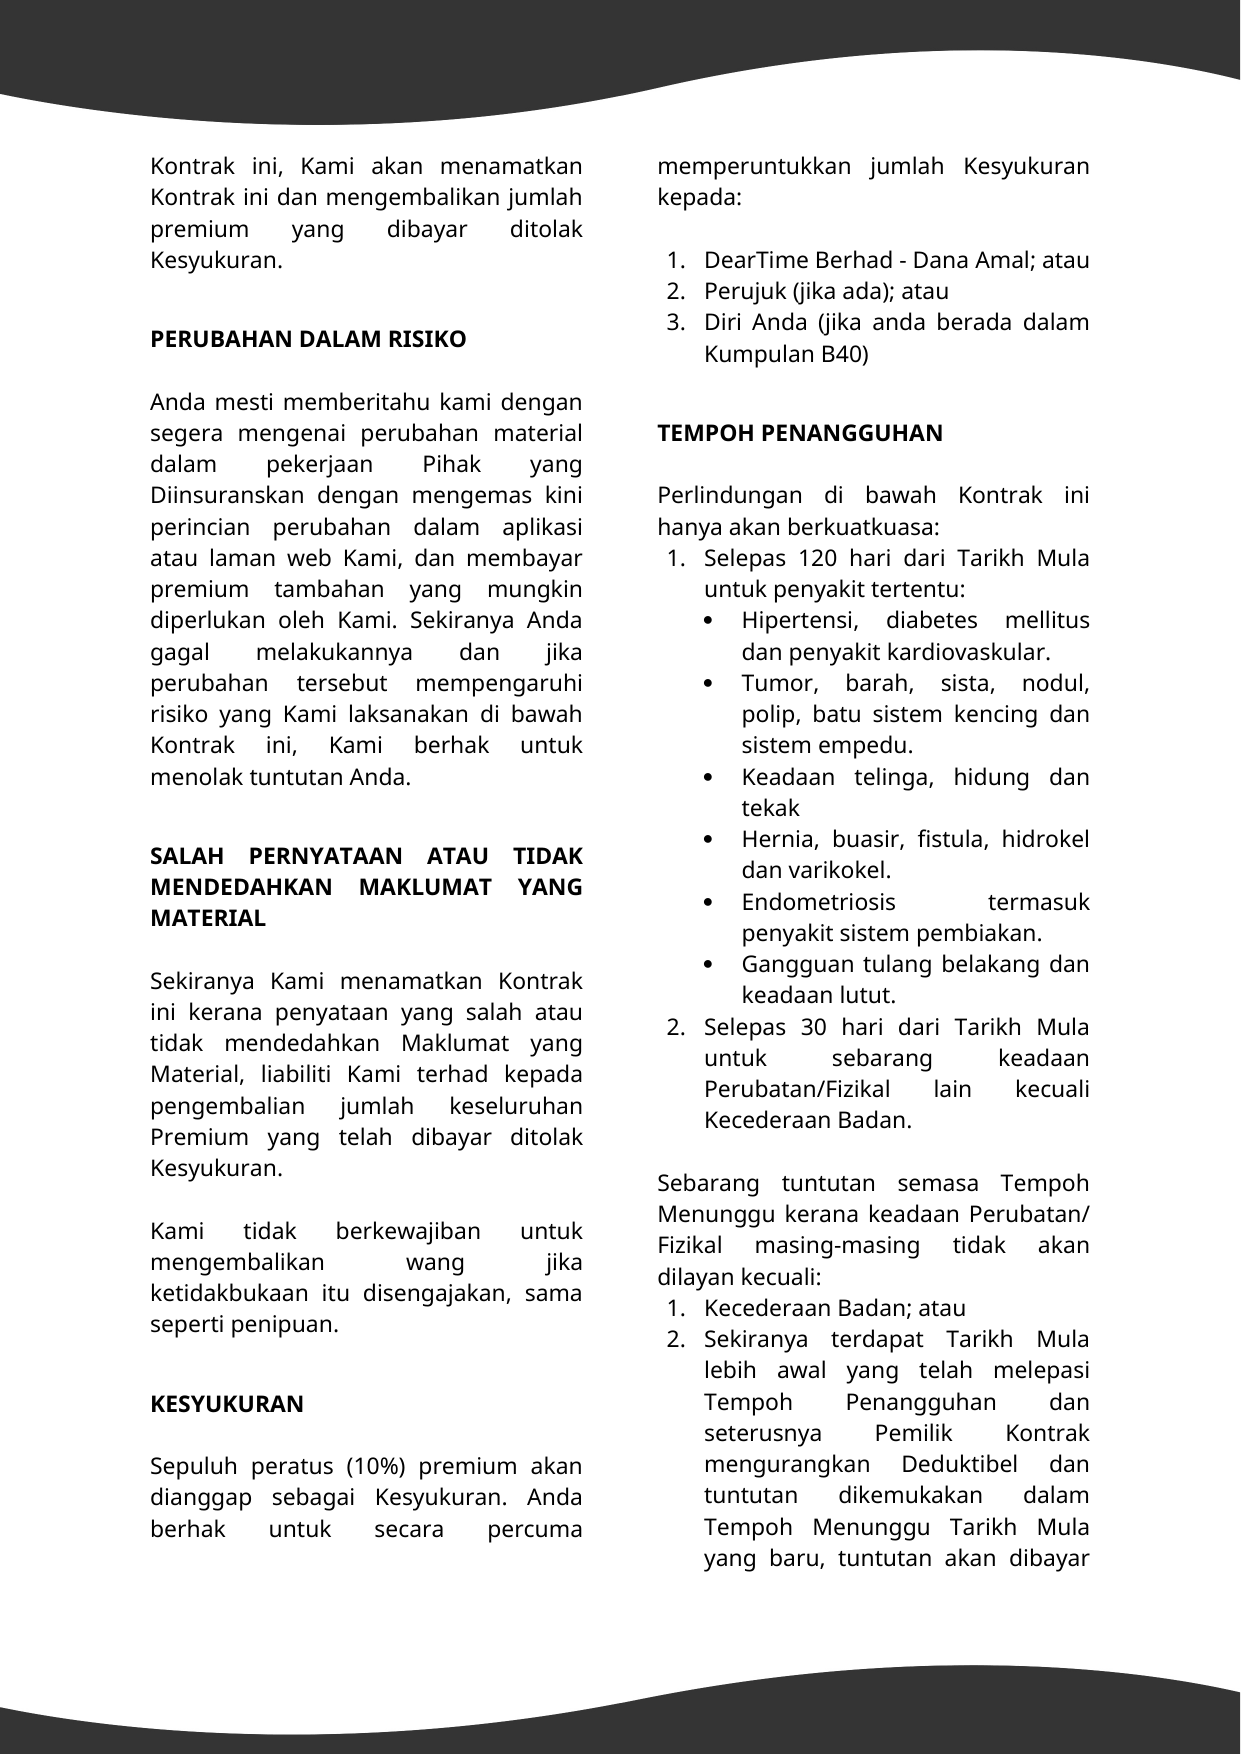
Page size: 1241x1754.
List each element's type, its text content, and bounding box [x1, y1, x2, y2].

list Gangguan tulang belakang dan keadaan lutut. [704, 948, 1090, 1010]
list Kecederaan Badan; atau [666, 1292, 1090, 1323]
list Selepas 120 hari dari Tarikh Mula untuk penyakit tertentu: [666, 542, 1090, 604]
list Endometriosis termasuk penyakit sistem pembiakan. [704, 885, 1090, 948]
list Hipertensi, diabetes mellitus dan penyakit kardiovaskular. [704, 604, 1090, 667]
list Selepas 30 hari dari Tarikh Mula untuk sebarang keadaan Perubatan/Fizikal lain kecuali Kecederaan Badan. [666, 1010, 1090, 1135]
text Sepuluh peratus (10%) premium akan dianggap sebagai Kesyukuran. Anda berhak untuk secara percuma memperuntukkan jumlah Kesyukuran kepada: [657, 150, 1090, 212]
list DearTime Berhad - Dana Amal; atau [666, 244, 1090, 275]
list Perujuk (jika ada); atau [666, 275, 1090, 306]
text Sepuluh peratus (10%) premium akan dianggap sebagai Kesyukuran. Anda berhak untuk secara percuma memperuntukkan jumlah Kesyukuran kepada: [150, 1450, 583, 1544]
text PERUBAHAN DALAM RISIKO [150, 323, 583, 354]
text Sekiranya Kami menamatkan Kontrak ini kerana penyataan yang salah atau tidak mendedahkan Maklumat yang Material, liabiliti Kami terhad kepada pengembalian jumlah keseluruhan Premium yang telah dibayar ditolak Kesyukuran. [150, 964, 583, 1183]
list Keadaan telinga, hidung dan tekak [704, 760, 1090, 823]
text Perlindungan di bawah Kontrak ini hanya akan berkuatkuasa: [657, 479, 1090, 542]
list Diri Anda (jika anda berada dalam Kumpulan B40) [666, 306, 1090, 369]
text Anda mesti memberitahu kami dengan segera mengenai perubahan material dalam pekerjaan Pihak yang Diinsuranskan dengan mengemas kini perincian perubahan dalam aplikasi atau laman web Kami, dan membayar premium tambahan yang mungkin diperlukan oleh Kami. Sekiranya Anda gagal melakukannya dan jika perubahan tersebut mempengaruhi risiko yang Kami laksanakan di bawah Kontrak ini, Kami berhak untuk menolak tuntutan Anda. [150, 385, 583, 792]
text KESYUKURAN [150, 1387, 583, 1419]
picture [0, 0, 1241, 1754]
list Tumor, barah, sista, nodul, polip, batu sistem kencing dan sistem empedu. [704, 667, 1090, 760]
text TEMPOH PENANGGUHAN [657, 417, 1090, 448]
text Kami tidak berkewajiban untuk mengembalikan wang jika ketidakbukaan itu disengajakan, sama seperti penipuan. [150, 1214, 583, 1339]
text SALAH PERNYATAAN ATAU TIDAK MENDEDAHKAN MAKLUMAT YANG MATERIAL [150, 839, 583, 933]
text Sebarang tuntutan semasa Tempoh Menunggu kerana keadaan Perubatan/ Fizikal masing-masing tidak akan dilayan kecuali: [657, 1167, 1090, 1292]
list Hernia, buasir, fistula, hidrokel dan varikokel. [704, 823, 1090, 885]
